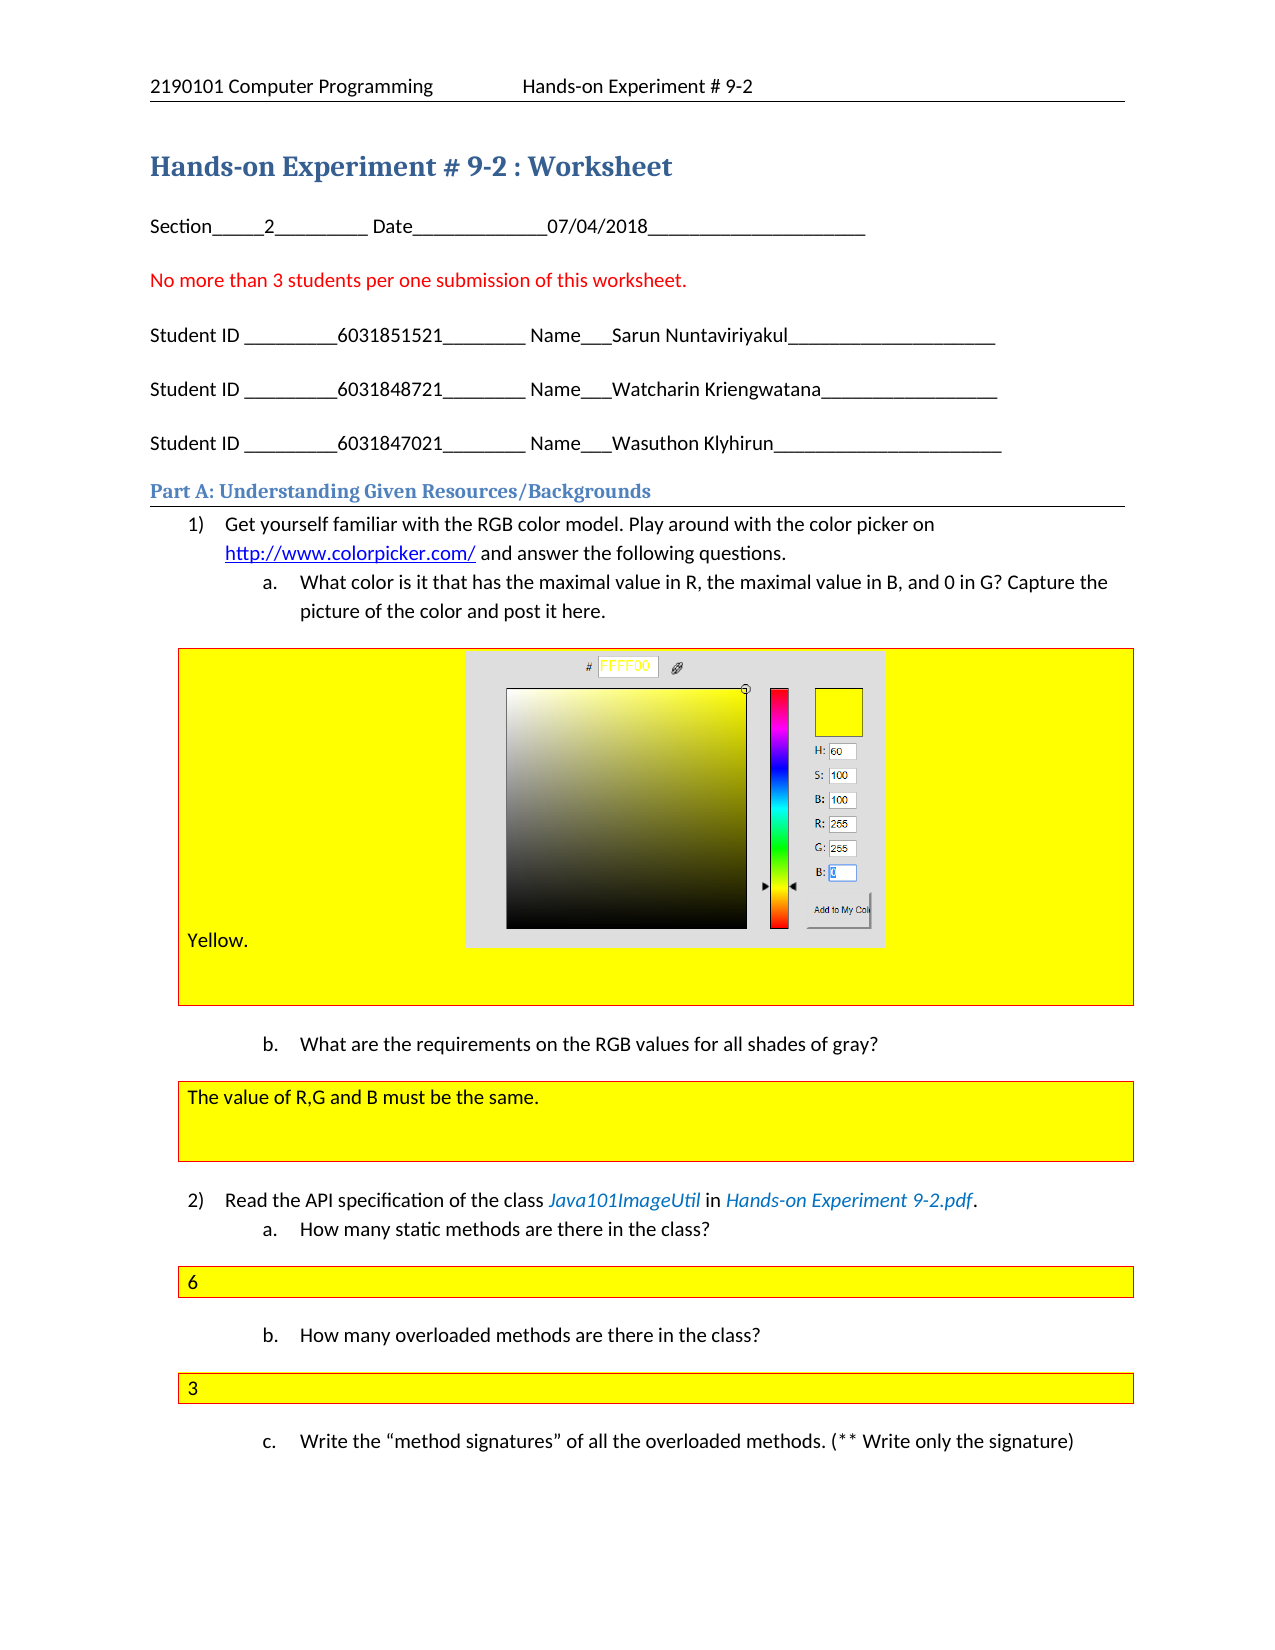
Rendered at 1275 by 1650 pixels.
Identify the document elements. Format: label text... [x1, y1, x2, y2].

list Write the “method signatures” of all the overloaded methods. (** Write only the signature) [262, 1429, 1125, 1454]
text The value of R,G and B must be the same. [179, 1082, 1133, 1109]
subtitle Part A: Understanding Given Resources/Backgrounds [150, 480, 1125, 506]
list What are the requirements on the RGB values for all shades of gray? [262, 1031, 1125, 1056]
subtitle Hands-on Experiment # 9-2 : Worksheet [150, 150, 1125, 183]
text Student ID _________6031851521________ Name___Sarun Nuntaviriyakul____________________ [150, 322, 1125, 347]
picture [465, 651, 886, 948]
list How many overloaded methods are there in the class? [262, 1322, 1125, 1348]
text No more than 3 students per one submission of this worksheet. [150, 268, 1125, 293]
text Section_____2_________ Date_____________07/04/2018_____________________ [150, 213, 1125, 239]
list How many static methods are there in the class? [262, 1216, 1125, 1242]
text Student ID _________6031848721________ Name___Watcharin Kriengwatana_________________ [150, 376, 1125, 401]
text 6 [179, 1267, 1133, 1297]
list Read the API specification of the class Java101ImageUtil in Hands-on Experiment 9-2.pdf. [187, 1187, 1125, 1212]
list Get yourself familiar with the RGB color model. Play around with the color picker on http://www.colorpicker.com/ and answer the following questions. [187, 511, 1125, 565]
text Student ID _________6031847021________ Name___Wasuthon Klyhirun______________________ [150, 430, 1125, 456]
text 3 [179, 1374, 1133, 1403]
list What color is it that has the maximal value in R, the maximal value in B, and 0 in G? Capture the picture of the color and post it here. [262, 569, 1125, 624]
